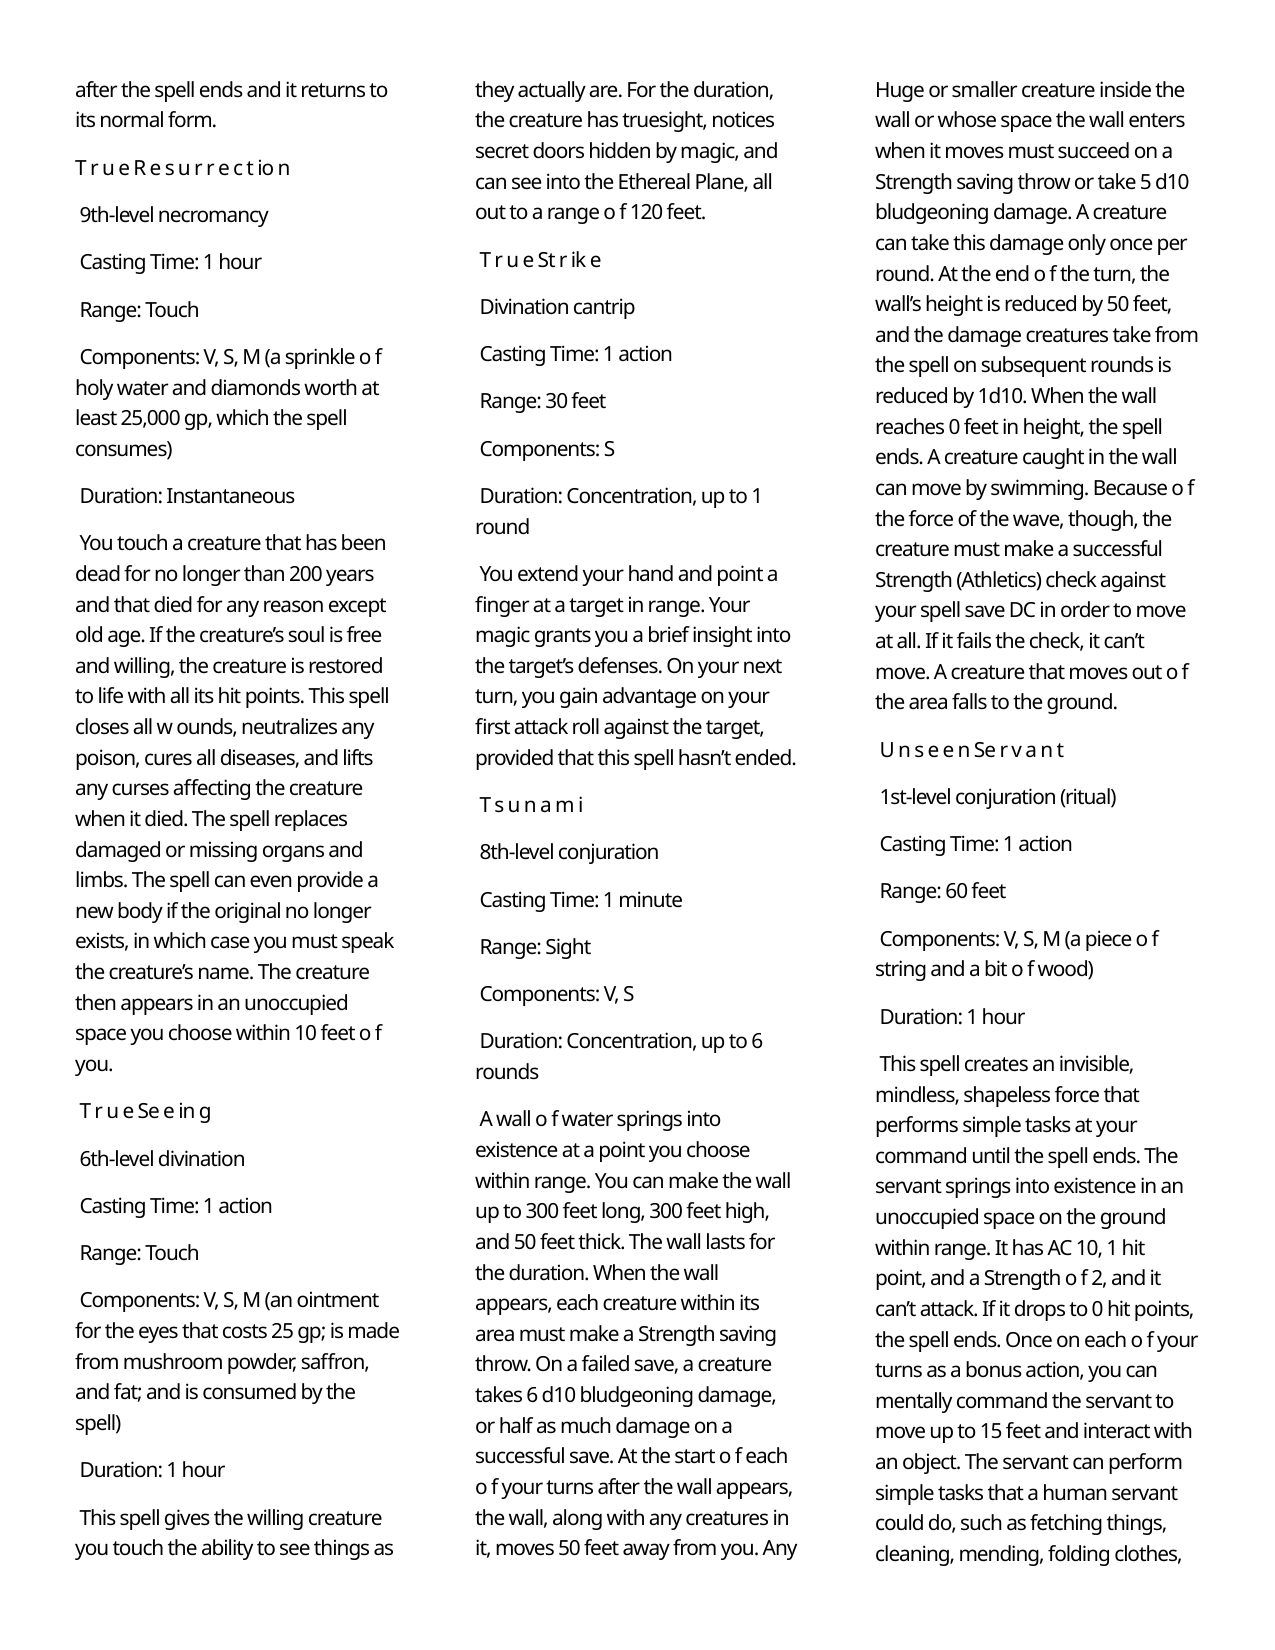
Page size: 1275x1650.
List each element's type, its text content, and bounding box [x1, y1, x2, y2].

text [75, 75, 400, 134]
text Casting Time: 1 hour [75, 247, 400, 276]
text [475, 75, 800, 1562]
text Duration: Instantaneous [75, 481, 400, 510]
text Components: V, S, M (a sprinkle o f holy water and diamonds worth at least 25,000 gp, which the spell consumes) [75, 342, 400, 462]
text Range: Touch [75, 295, 400, 323]
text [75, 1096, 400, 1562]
text T r u e R e s u r r e c t io n [75, 153, 400, 181]
text 9th-level necromancy [75, 200, 400, 229]
text You touch a creature that has been dead for no longer than 200 years and that died for any reason except old age. If the creature’s soul is free and willing, the creature is restored to life with all its hit points. This spell closes all w ounds, neutralizes any poison, cures all diseases, and lifts any curses affecting the creature when it died. The spell replaces damaged or missing organs and limbs. The spell can even provide a new body if the original no longer exists, in which case you must speak the creature’s name. The creature then appears in an unoccupied space you choose within 10 feet o f you. [75, 528, 400, 1078]
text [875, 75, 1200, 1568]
